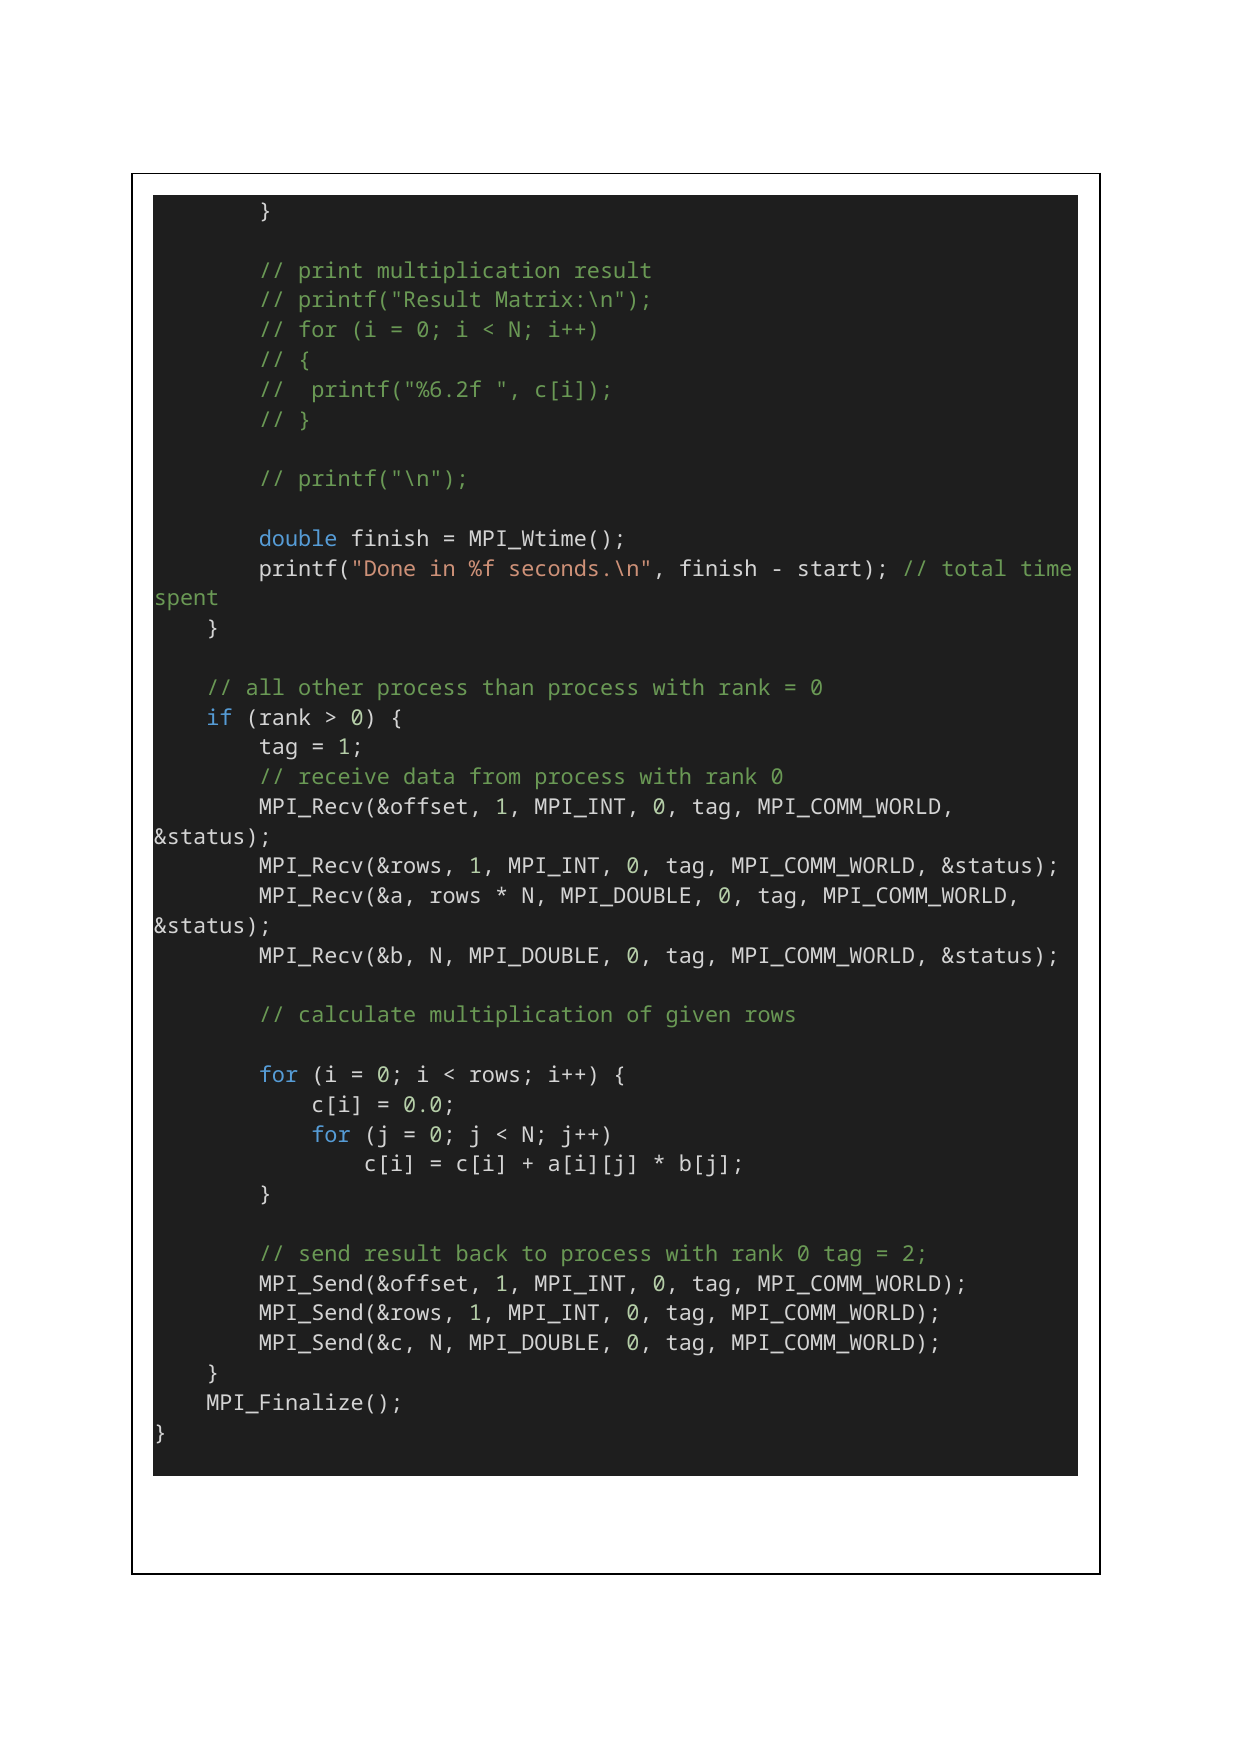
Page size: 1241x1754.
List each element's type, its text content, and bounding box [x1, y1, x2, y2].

text } [153, 1357, 1078, 1387]
text // for (i = 0; i < N; i++) [153, 314, 1078, 344]
text // printf("Result Matrix:\n"); [153, 284, 1078, 314]
text } [153, 612, 1078, 642]
text // print multiplication result [153, 255, 1078, 284]
text MPI_Send(&c, N, MPI_DOUBLE, 0, tag, MPI_COMM_WORLD); [153, 1327, 1078, 1357]
text tag = 1; [153, 731, 1078, 761]
text // calculate multiplication of given rows [153, 999, 1078, 1029]
text MPI_Send(&offset, 1, MPI_INT, 0, tag, MPI_COMM_WORLD); [153, 1268, 1078, 1297]
text c[i] = c[i] + a[i][j] * b[j]; [153, 1148, 1078, 1178]
text MPI_Recv(&offset, 1, MPI_INT, 0, tag, MPI_COMM_WORLD, &status); [153, 791, 1078, 851]
text // { [153, 344, 1078, 374]
text } [153, 1417, 1078, 1446]
text MPI_Recv(&b, N, MPI_DOUBLE, 0, tag, MPI_COMM_WORLD, &status); [153, 940, 1078, 970]
text for (j = 0; j < N; j++) [153, 1119, 1078, 1148]
text MPI_Recv(&a, rows * N, MPI_DOUBLE, 0, tag, MPI_COMM_WORLD, &status); [153, 880, 1078, 940]
text if (rank > 0) { [153, 702, 1078, 731]
text MPI_Send(&rows, 1, MPI_INT, 0, tag, MPI_COMM_WORLD); [153, 1297, 1078, 1327]
text printf("Done in %f seconds.\n", finish - start); // total time spent [153, 553, 1078, 612]
text MPI_Finalize(); [153, 1387, 1078, 1417]
text // receive data from process with rank 0 [153, 761, 1078, 791]
text // printf("%6.2f ", c[i]); [153, 374, 1078, 404]
text c[i] = 0.0; [153, 1089, 1078, 1119]
text // all other process than process with rank = 0 [153, 672, 1078, 702]
text // } [153, 404, 1078, 433]
text // send result back to process with rank 0 tag = 2; [153, 1238, 1078, 1268]
text for (i = 0; i < rows; i++) { [153, 1059, 1078, 1089]
text double finish = MPI_Wtime(); [153, 523, 1078, 553]
text } [153, 1178, 1078, 1208]
text } [153, 195, 1078, 225]
text MPI_Recv(&rows, 1, MPI_INT, 0, tag, MPI_COMM_WORLD, &status); [153, 851, 1078, 880]
text // printf("\n"); [153, 463, 1078, 493]
